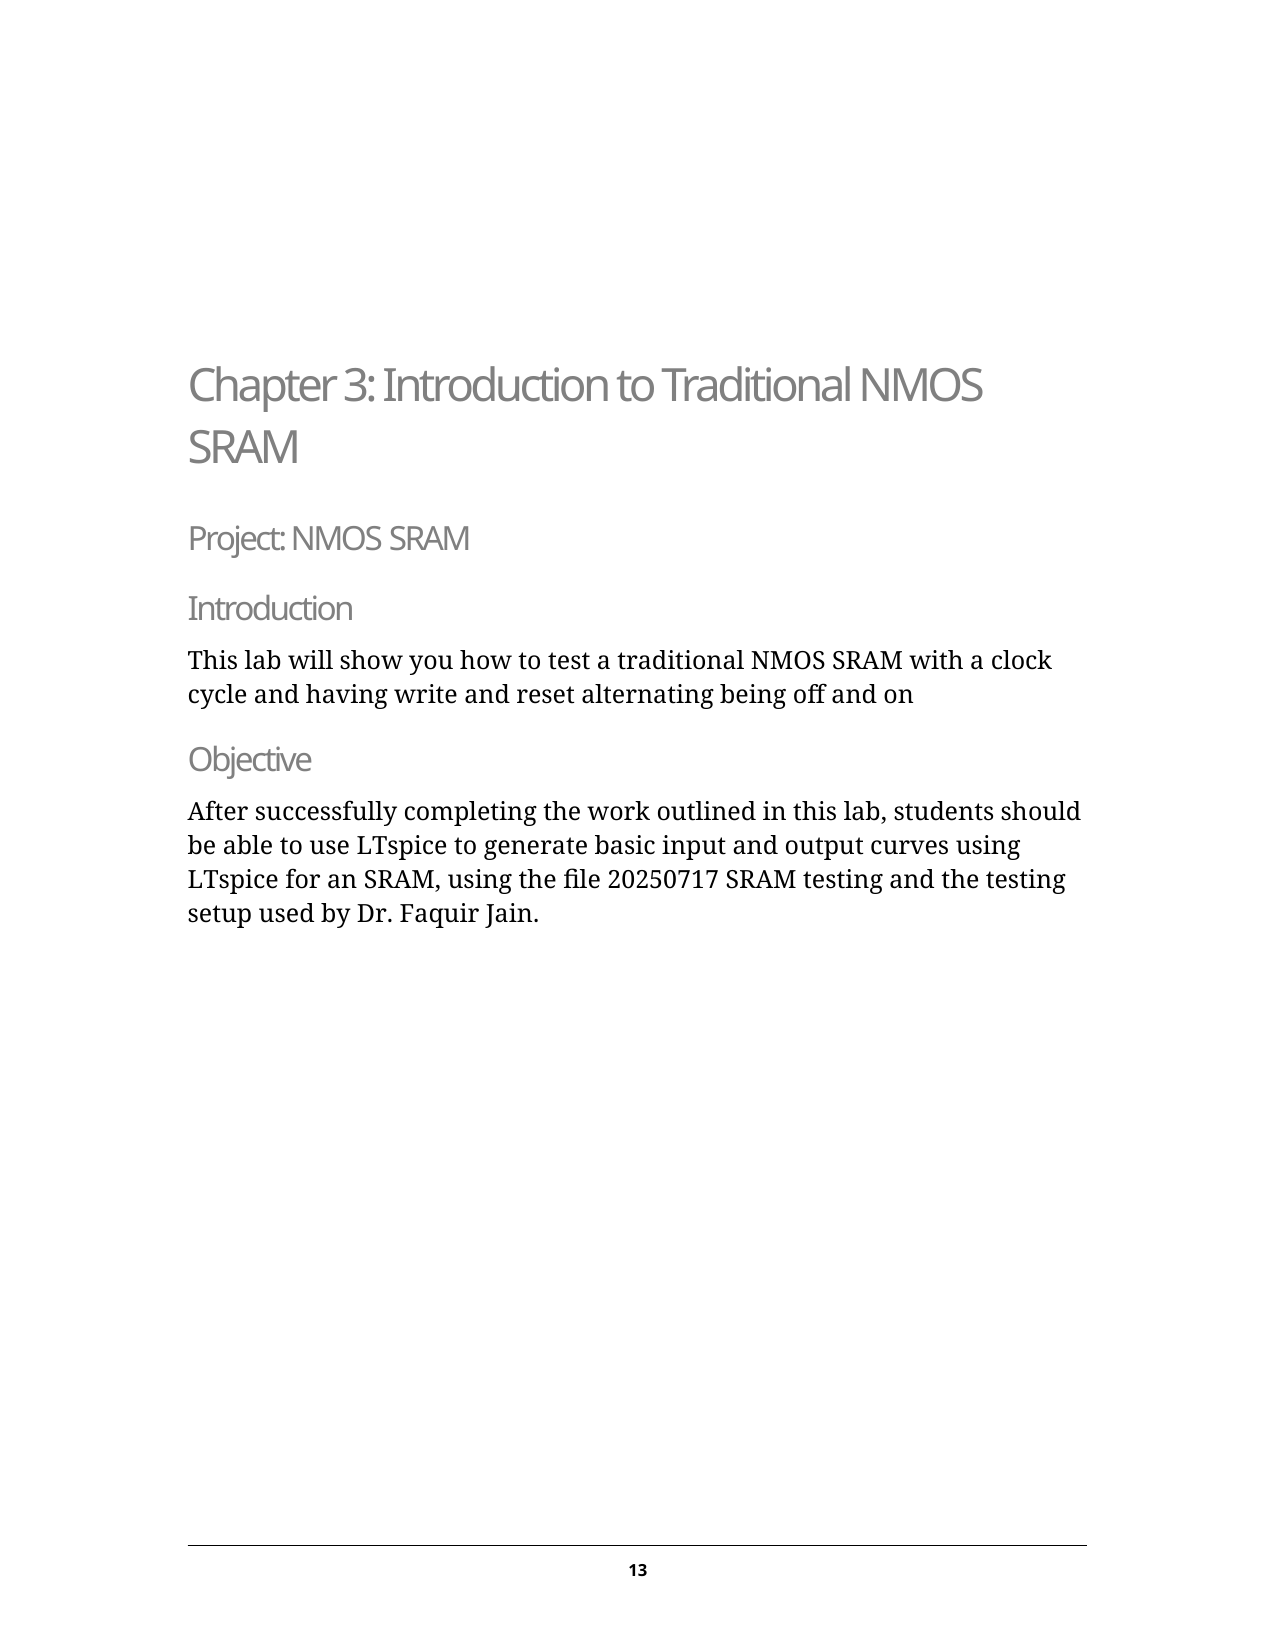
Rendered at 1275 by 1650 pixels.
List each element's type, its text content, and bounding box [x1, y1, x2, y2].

subtitle Objective [187, 736, 1087, 781]
subtitle Project: NMOS SRAM [187, 514, 1087, 560]
title Chapter 3: Introduction to Traditional NMOS SRAM [187, 352, 1069, 477]
text After successfully completing the work outlined in this lab, students should be able to use LTspice to generate basic input and output curves using LTspice for an SRAM, using the file 20250717 SRAM testing and the testing setup used by Dr. Faquir Jain. [187, 794, 1087, 930]
subtitle Introduction [187, 585, 1087, 630]
text This lab will show you how to test a traditional NMOS SRAM with a clock cycle and having write and reset alternating being off and on [187, 643, 1087, 711]
